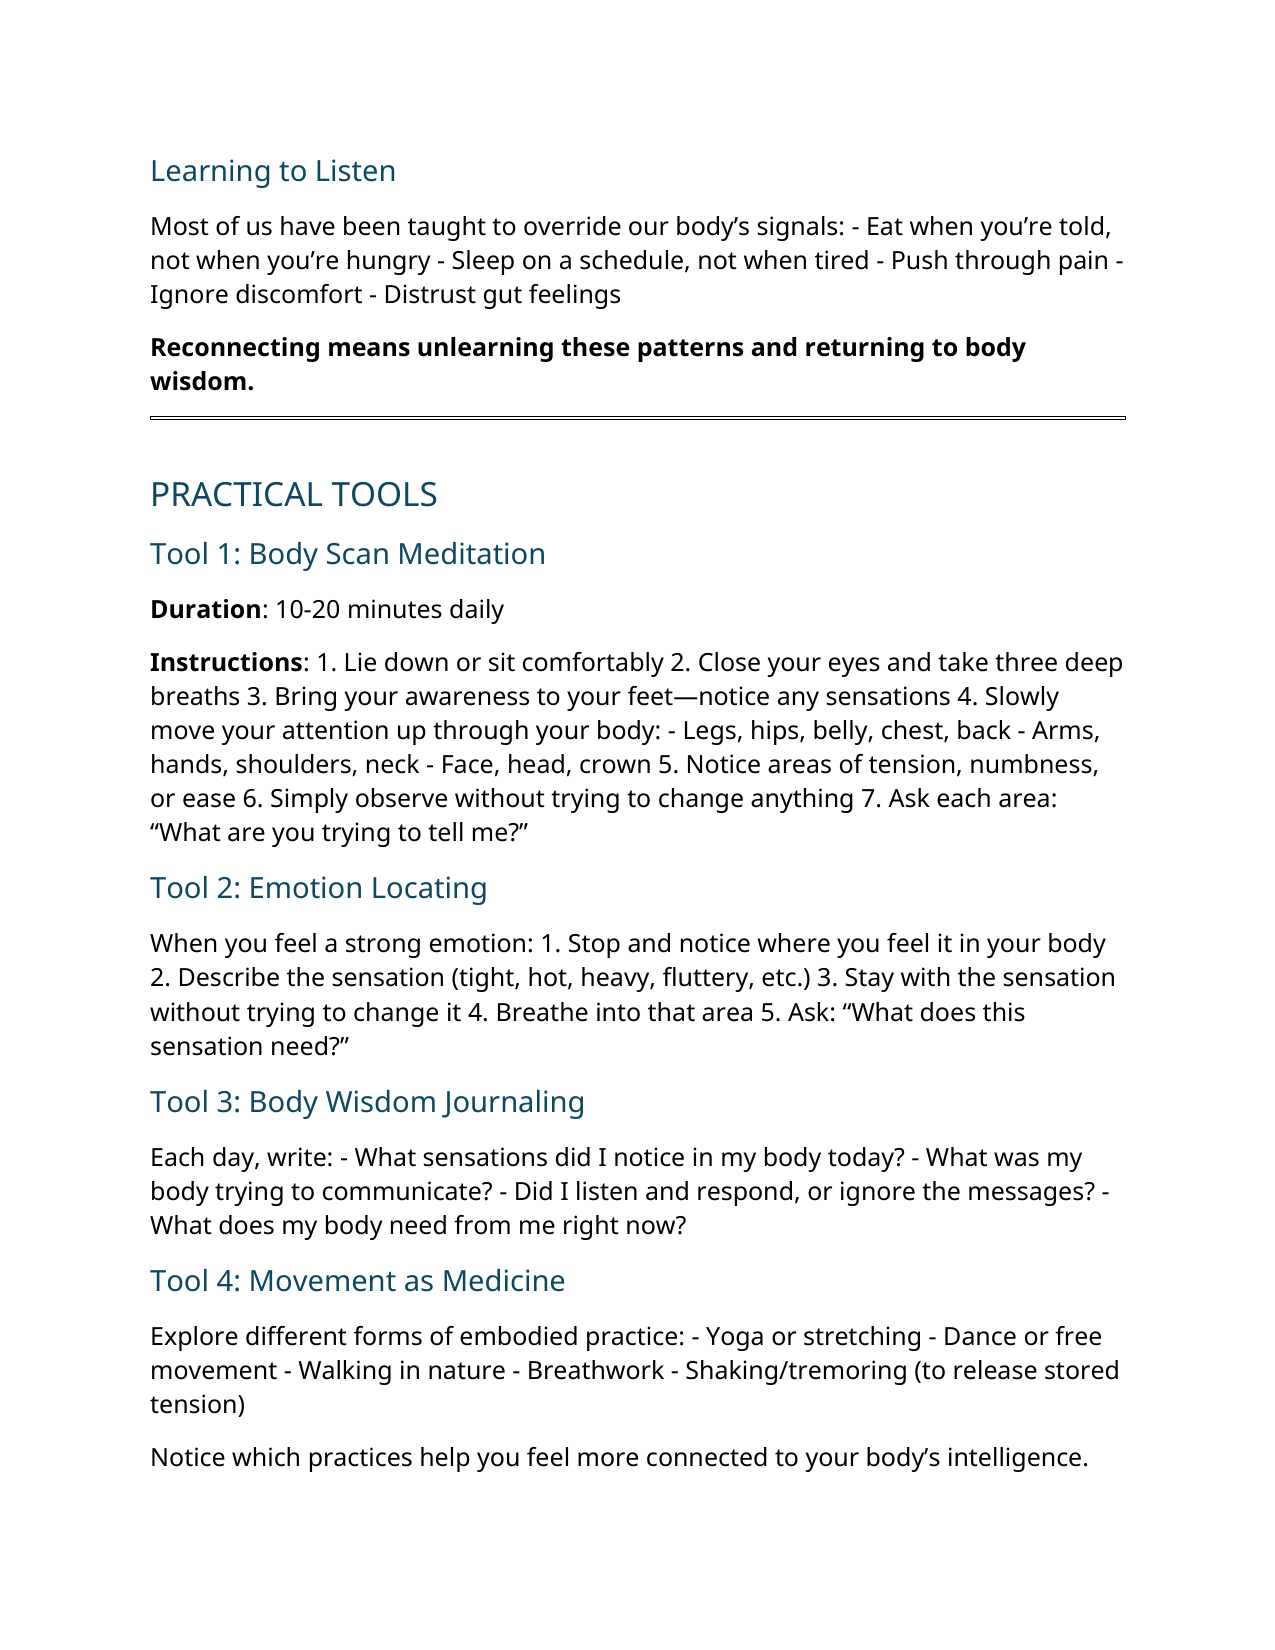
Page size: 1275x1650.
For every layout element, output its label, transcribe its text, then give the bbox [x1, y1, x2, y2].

text Duration: 10-20 minutes daily [150, 592, 1125, 626]
text Instructions: 1. Lie down or sit comfortably 2. Close your eyes and take three deep breaths 3. Bring your awareness to your feet—notice any sensations 4. Slowly move your attention up through your body: - Legs, hips, belly, chest, back - Arms, hands, shoulders, neck - Face, head, crown 5. Notice areas of tension, numbness, or ease 6. Simply observe without trying to change anything 7. Ask each area: “What are you trying to tell me?” [150, 644, 1125, 849]
subtitle Learning to Listen [150, 150, 1125, 190]
subtitle Tool 1: Body Scan Meditation [150, 533, 1125, 573]
subtitle Tool 4: Movement as Medicine [150, 1260, 1125, 1300]
text Explore different forms of embodied practice: - Yoga or stretching - Dance or free movement - Walking in nature - Breathwork - Shaking/tremoring (to release stored tension) [150, 1319, 1125, 1421]
text Notice which practices help you feel more connected to your body’s intelligence. [150, 1440, 1125, 1474]
subtitle PRACTICAL TOOLS [150, 471, 1125, 517]
text When you feel a strong emotion: 1. Stop and notice where you feel it in your body 2. Describe the sensation (tight, hot, heavy, fluttery, etc.) 3. Stay with the sensation without trying to change it 4. Breathe into that area 5. Ask: “What does this sensation need?” [150, 926, 1125, 1062]
text Most of us have been taught to override our body’s signals: - Eat when you’re told, not when you’re hungry - Sleep on a schedule, not when tired - Push through pain - Ignore discomfort - Distrust gut feelings [150, 208, 1125, 311]
text Reconnecting means unlearning these patterns and returning to body wisdom. [150, 329, 1125, 397]
subtitle Tool 3: Body Wisdom Journaling [150, 1081, 1125, 1121]
text Each day, write: - What sensations did I notice in my body today? - What was my body trying to communicate? - Did I listen and respond, or ignore the messages? - What does my body need from me right now? [150, 1139, 1125, 1242]
subtitle Tool 2: Emotion Locating [150, 868, 1125, 907]
